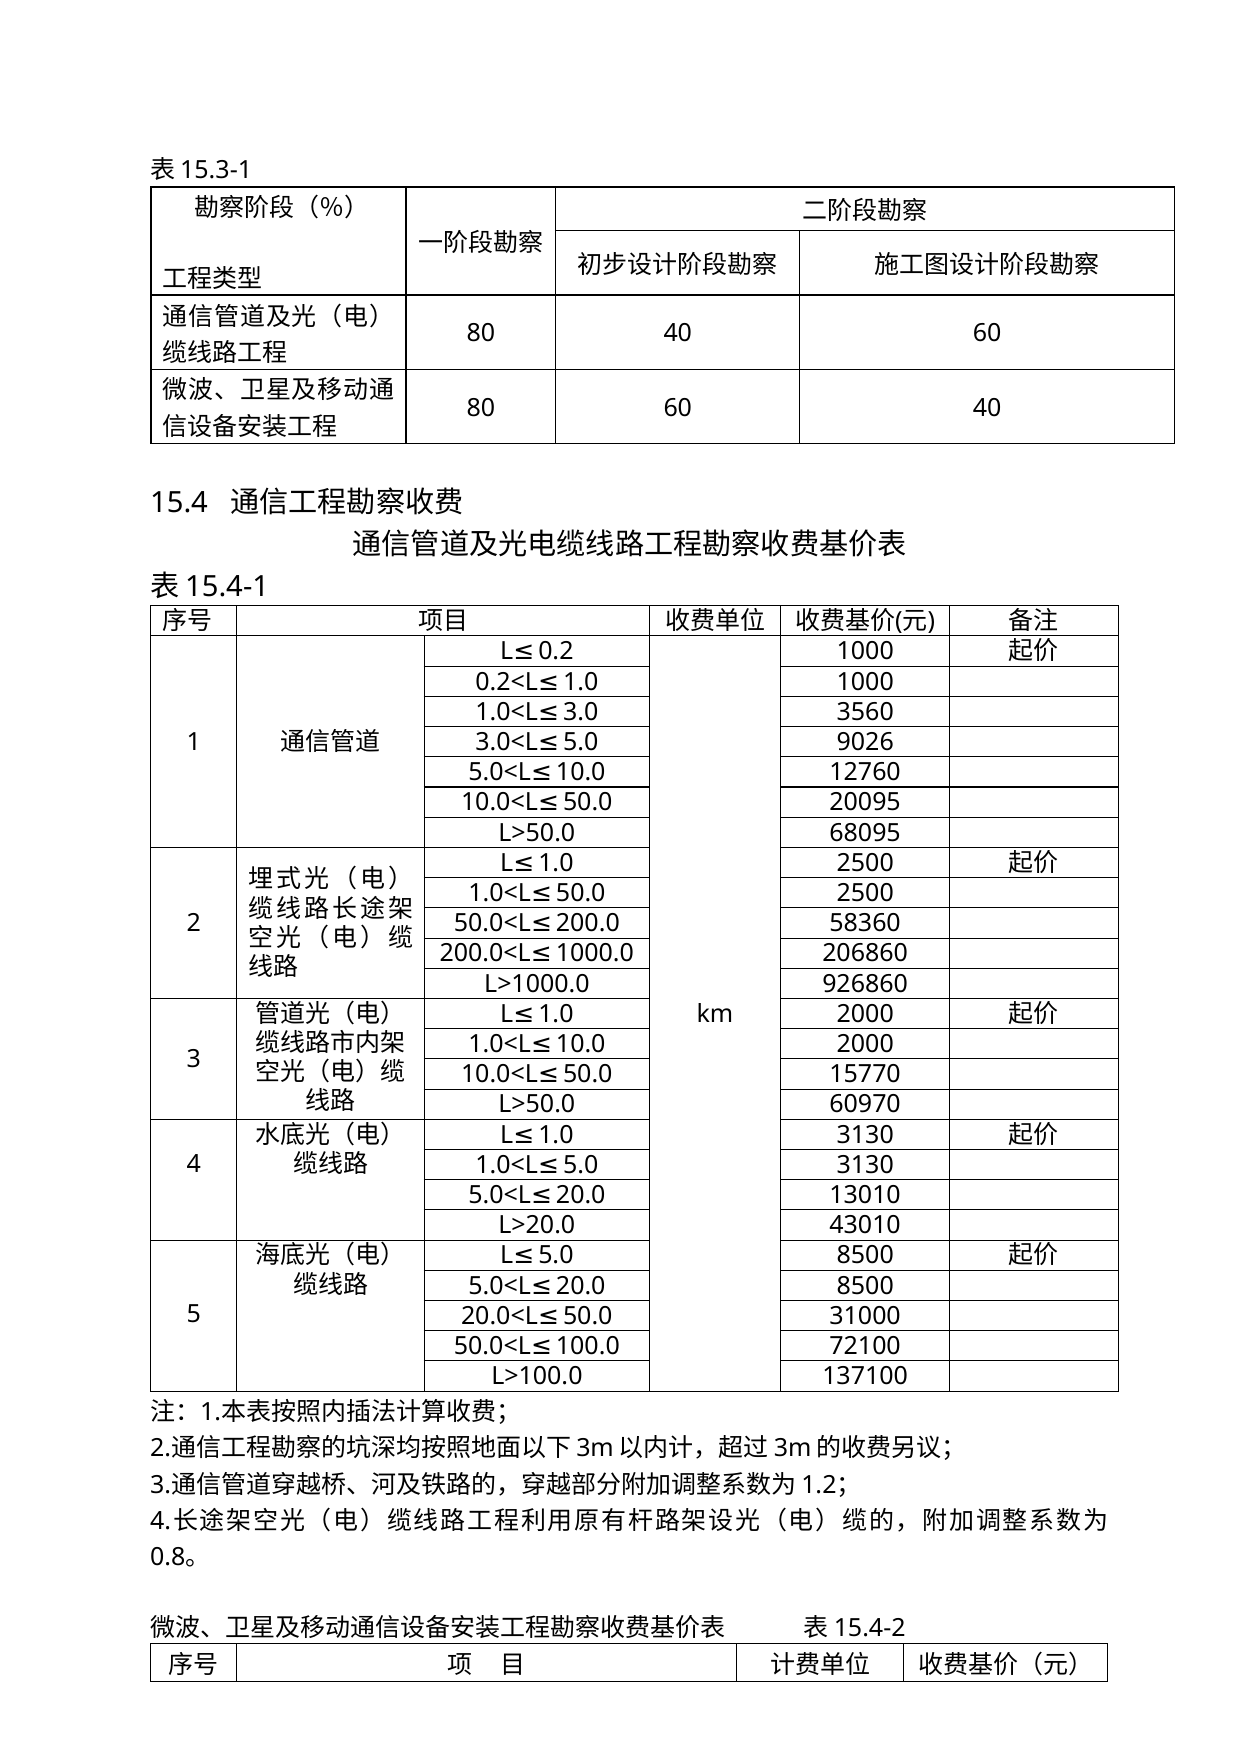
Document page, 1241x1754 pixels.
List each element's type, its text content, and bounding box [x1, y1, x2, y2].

text 2.通信工程勘察的坑深均按照地面以下3m以内计，超过3m的收费另议； [150, 1428, 1108, 1464]
table_cell 50.0<L≤200.0 [425, 908, 649, 937]
table_cell 43010 [781, 1210, 949, 1239]
table_cell 40 [800, 370, 1174, 442]
table_cell [950, 969, 1118, 998]
table_cell 微波、卫星及移动通信设备安装工程 [152, 370, 405, 442]
table_cell 海底光（电）缆线路 [237, 1241, 424, 1391]
table_cell 0.2<L≤1.0 [425, 667, 649, 696]
table_cell [950, 1210, 1118, 1239]
table_cell 1.0<L≤5.0 [425, 1150, 649, 1179]
table_cell 20095 [781, 788, 949, 817]
table_cell 206860 [781, 939, 949, 968]
table_cell 72100 [781, 1331, 949, 1360]
table_header 序号 [151, 606, 236, 635]
table_cell 1.0<L≤3.0 [425, 697, 649, 726]
table_header 勘察阶段（％） 工程类型 [152, 188, 405, 294]
table_cell 起价 [950, 1120, 1118, 1149]
table_cell [950, 788, 1118, 817]
table_header 项 目 [237, 1644, 736, 1681]
table_cell 3 [151, 999, 236, 1119]
table_cell 起价 [950, 848, 1118, 877]
table_cell 1000 [781, 636, 949, 666]
table_cell [950, 908, 1118, 937]
table_header 项目 [237, 606, 649, 635]
table_cell 60970 [781, 1090, 949, 1119]
table_cell 4 [151, 1120, 236, 1239]
table_cell [950, 1150, 1118, 1179]
table_cell 58360 [781, 908, 949, 937]
table_cell [950, 757, 1118, 786]
table_cell 926860 [781, 969, 949, 998]
table_cell [950, 818, 1118, 847]
table_cell 通信管道 [237, 636, 424, 847]
table_cell 20.0<L≤50.0 [425, 1301, 649, 1330]
table_cell 起价 [950, 636, 1118, 666]
table_header 序号 [151, 1644, 236, 1681]
table_cell [950, 878, 1118, 907]
table_cell [950, 1059, 1118, 1088]
table_cell 200.0<L≤1000.0 [425, 939, 649, 968]
table_cell L>1000.0 [425, 969, 649, 998]
table_cell 3.0<L≤5.0 [425, 727, 649, 756]
table_cell 60 [556, 370, 799, 442]
table_cell 起价 [950, 999, 1118, 1028]
table_cell [950, 727, 1118, 756]
table_cell [950, 1301, 1118, 1330]
table_cell 10.0<L≤50.0 [425, 1059, 649, 1088]
table_cell [950, 1180, 1118, 1209]
table_cell 80 [407, 296, 555, 368]
table_cell [950, 1361, 1118, 1391]
table_cell 40 [556, 296, 799, 368]
table_cell [950, 667, 1118, 696]
text 注：1.本表按照内插法计算收费； [150, 1392, 1108, 1428]
table_cell km [650, 636, 780, 1391]
table_cell 水底光（电）缆线路 [237, 1120, 424, 1239]
list 通信工程勘察收费 [150, 478, 1108, 521]
table_cell 1.0<L≤50.0 [425, 878, 649, 907]
table_cell 12760 [781, 757, 949, 786]
table_cell 2000 [781, 1029, 949, 1058]
table_cell [950, 1029, 1118, 1058]
table_cell 2000 [781, 999, 949, 1028]
table_cell [950, 1331, 1118, 1360]
table_cell 5.0<L≤10.0 [425, 757, 649, 786]
table_cell [950, 1090, 1118, 1119]
table_header 计费单位 [737, 1644, 903, 1681]
table_cell [950, 1271, 1118, 1300]
table_cell 5 [151, 1241, 236, 1391]
table_cell 1.0<L≤10.0 [425, 1029, 649, 1058]
table_cell 50.0<L≤100.0 [425, 1331, 649, 1360]
table_cell L≤0.2 [425, 636, 649, 666]
table_cell 2 [151, 848, 236, 998]
table_cell L>50.0 [425, 818, 649, 847]
text 3.通信管道穿越桥、河及铁路的，穿越部分附加调整系数为1.2； [150, 1464, 1108, 1500]
table_cell 1 [151, 636, 236, 847]
table_cell 137100 [781, 1361, 949, 1391]
table_cell [950, 697, 1118, 726]
table_cell L>20.0 [425, 1210, 649, 1239]
table_cell L≤5.0 [425, 1241, 649, 1270]
table_cell 起价 [950, 1241, 1118, 1270]
table_cell 埋式光（电）缆线路长途架空光（电）缆线路 [237, 848, 424, 998]
table_cell 1000 [781, 667, 949, 696]
table_cell 10.0<L≤50.0 [425, 788, 649, 817]
table_cell 5.0<L≤20.0 [425, 1180, 649, 1209]
table_cell 31000 [781, 1301, 949, 1330]
table_cell 15770 [781, 1059, 949, 1088]
text 表15.4-1 [150, 563, 1108, 605]
text 通信管道及光电缆线路工程勘察收费基价表 [150, 521, 1108, 563]
text 表15.3-1 [150, 150, 1108, 186]
table_cell 2500 [781, 878, 949, 907]
table_cell L≤1.0 [425, 999, 649, 1028]
table_header 一阶段勘察 [407, 188, 555, 294]
table_cell 5.0<L≤20.0 [425, 1271, 649, 1300]
table_cell 3560 [781, 697, 949, 726]
table_header 二阶段勘察 [556, 188, 1174, 230]
table_cell 13010 [781, 1180, 949, 1209]
table_cell 3130 [781, 1120, 949, 1149]
table_header 备注 [950, 606, 1118, 635]
table_header 收费基价(元) [781, 606, 949, 635]
table_cell 8500 [781, 1271, 949, 1300]
text 4.长途架空光（电）缆线路工程利用原有杆路架设光（电）缆的，附加调整系数为0.8。 [150, 1500, 1108, 1573]
table_cell 3130 [781, 1150, 949, 1179]
table_cell 通信管道及光（电）缆线路工程 [152, 296, 405, 368]
table_cell 80 [407, 370, 555, 442]
table_cell 初步设计阶段勘察 [556, 231, 799, 294]
table_cell 管道光（电）缆线路市内架空光（电）缆线路 [237, 999, 424, 1119]
table_cell 8500 [781, 1241, 949, 1270]
table_cell 施工图设计阶段勘察 [800, 231, 1174, 294]
table_cell 2500 [781, 848, 949, 877]
table_cell 68095 [781, 818, 949, 847]
table_cell 9026 [781, 727, 949, 756]
table_cell L≤1.0 [425, 848, 649, 877]
table_cell 60 [800, 296, 1174, 368]
table_cell L>50.0 [425, 1090, 649, 1119]
table_header 收费基价（元） [904, 1644, 1107, 1681]
table_cell [950, 939, 1118, 968]
table_header 收费单位 [650, 606, 780, 635]
table_cell L>100.0 [425, 1361, 649, 1391]
table_cell L≤1.0 [425, 1120, 649, 1149]
text 微波、卫星及移动通信设备安装工程勘察收费基价表 表15.4-2 [150, 1607, 1108, 1643]
